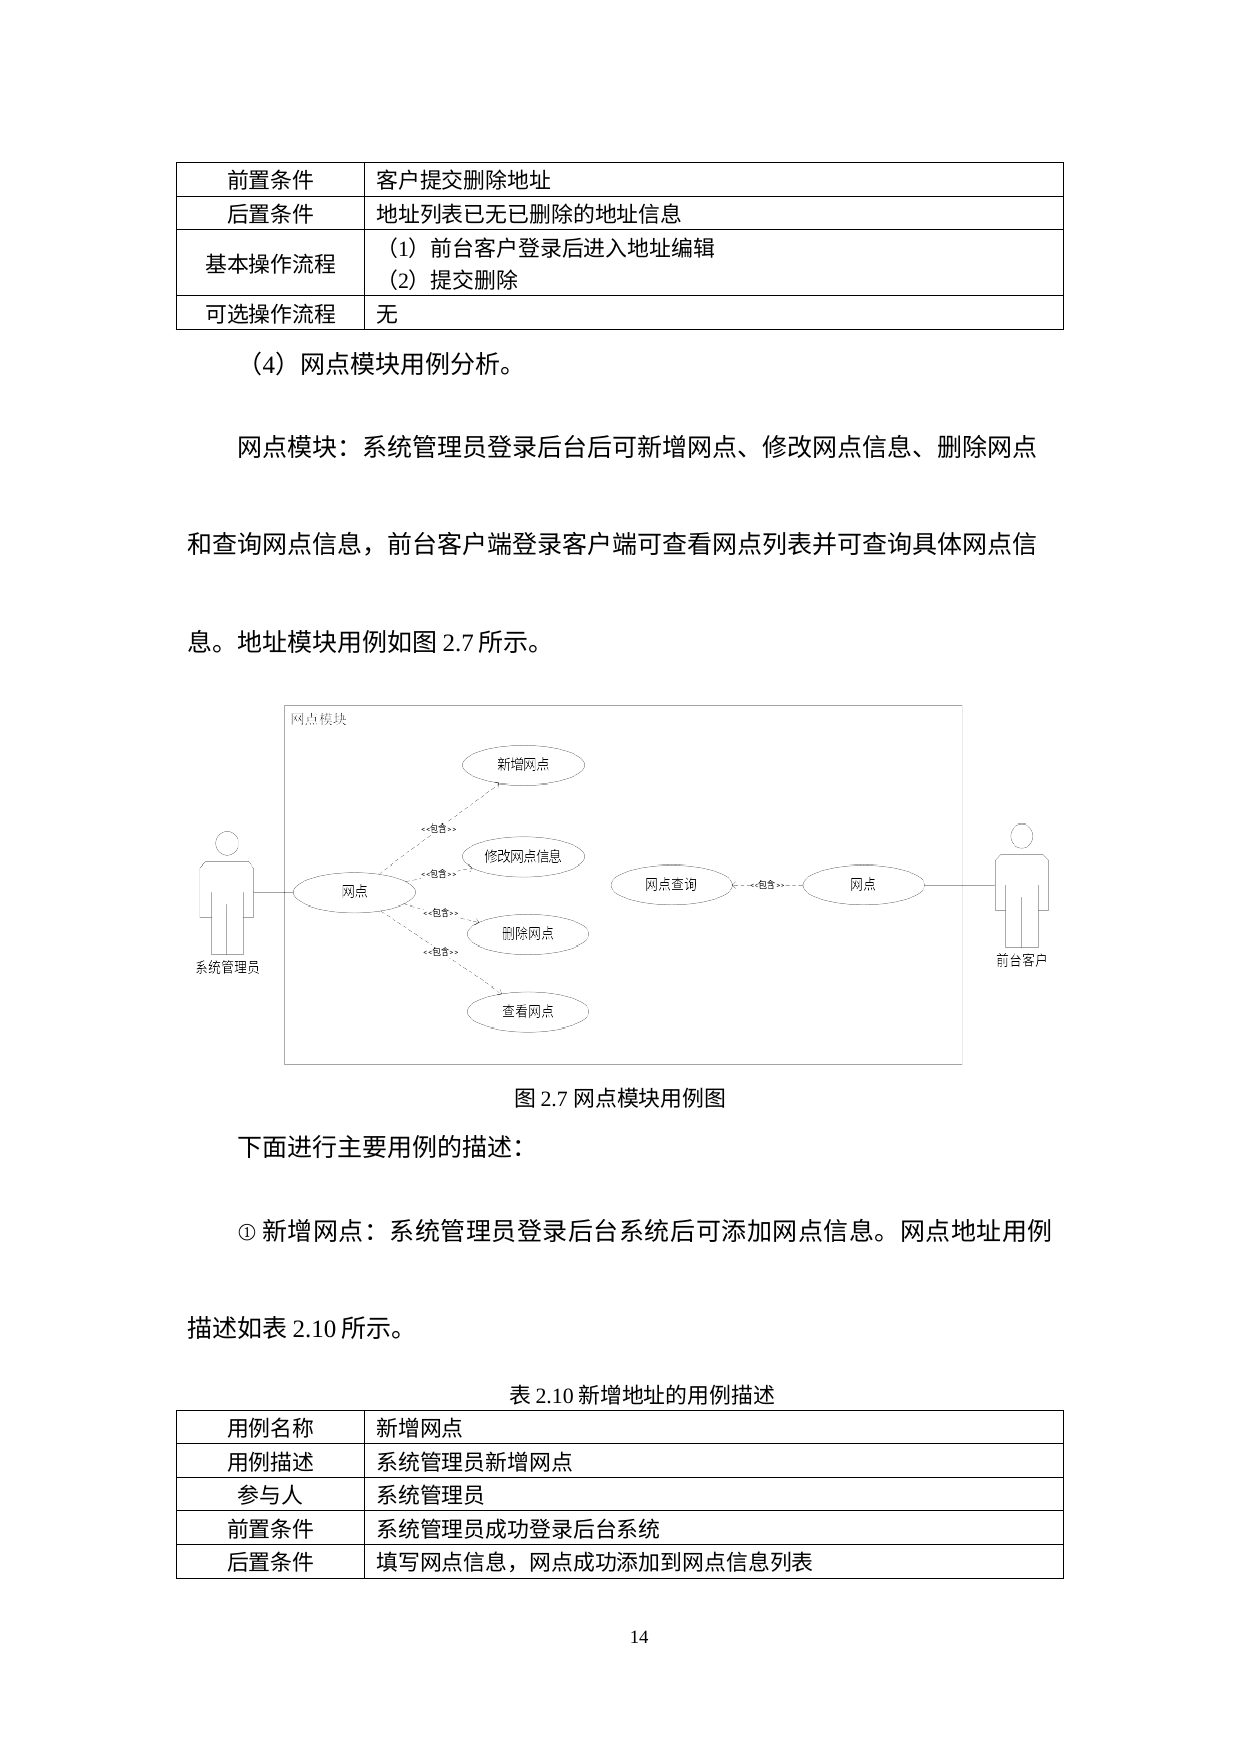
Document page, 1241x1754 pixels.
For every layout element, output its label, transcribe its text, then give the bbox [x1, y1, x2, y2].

table_cell 系统管理员新增网点 [365, 1444, 1063, 1477]
text （4）网点模块用例分析。 [187, 330, 1053, 395]
table_cell 后置条件 [177, 1545, 364, 1577]
table_cell （1）前台客户登录后进入地址编辑 （2）提交删除 [365, 230, 1063, 295]
table_header 用例名称 [177, 1411, 364, 1443]
table_cell 填写网点信息，网点成功添加到网点信息列表 [365, 1545, 1063, 1577]
text 下面进行主要用例的描述： [187, 1113, 1053, 1178]
table_cell 参与人 [177, 1478, 364, 1510]
table_cell 前置条件 [177, 163, 364, 196]
table_cell 可选操作流程 [177, 296, 364, 329]
table_cell 后置条件 [177, 197, 364, 229]
table_cell 基本操作流程 [177, 230, 364, 295]
text 图2.7 网点模块用例图 [187, 1081, 1053, 1113]
table_cell 无 [365, 296, 1063, 329]
table_header 新增网点 [365, 1411, 1063, 1443]
text ①新增网点：系统管理员登录后台系统后可添加网点信息。网点地址用例描述如表2.10所示。 [187, 1197, 1053, 1359]
table_cell 用例描述 [177, 1444, 364, 1477]
text 表2.10新增地址的用例描述 [187, 1377, 1053, 1410]
text 网点模块：系统管理员登录后台后可新增网点、修改网点信息、删除网点和查询网点信息，前台客户端登录客户端可查看网点列表并可查询具体网点信息。地址模块用例如图2.7所示。 [187, 413, 1053, 673]
table_cell 系统管理员成功登录后台系统 [365, 1511, 1063, 1544]
table_cell 客户提交删除地址 [365, 163, 1063, 196]
table_cell 地址列表已无已删除的地址信息 [365, 197, 1063, 229]
table_cell 前置条件 [177, 1511, 364, 1544]
table_cell 系统管理员 [365, 1478, 1063, 1510]
